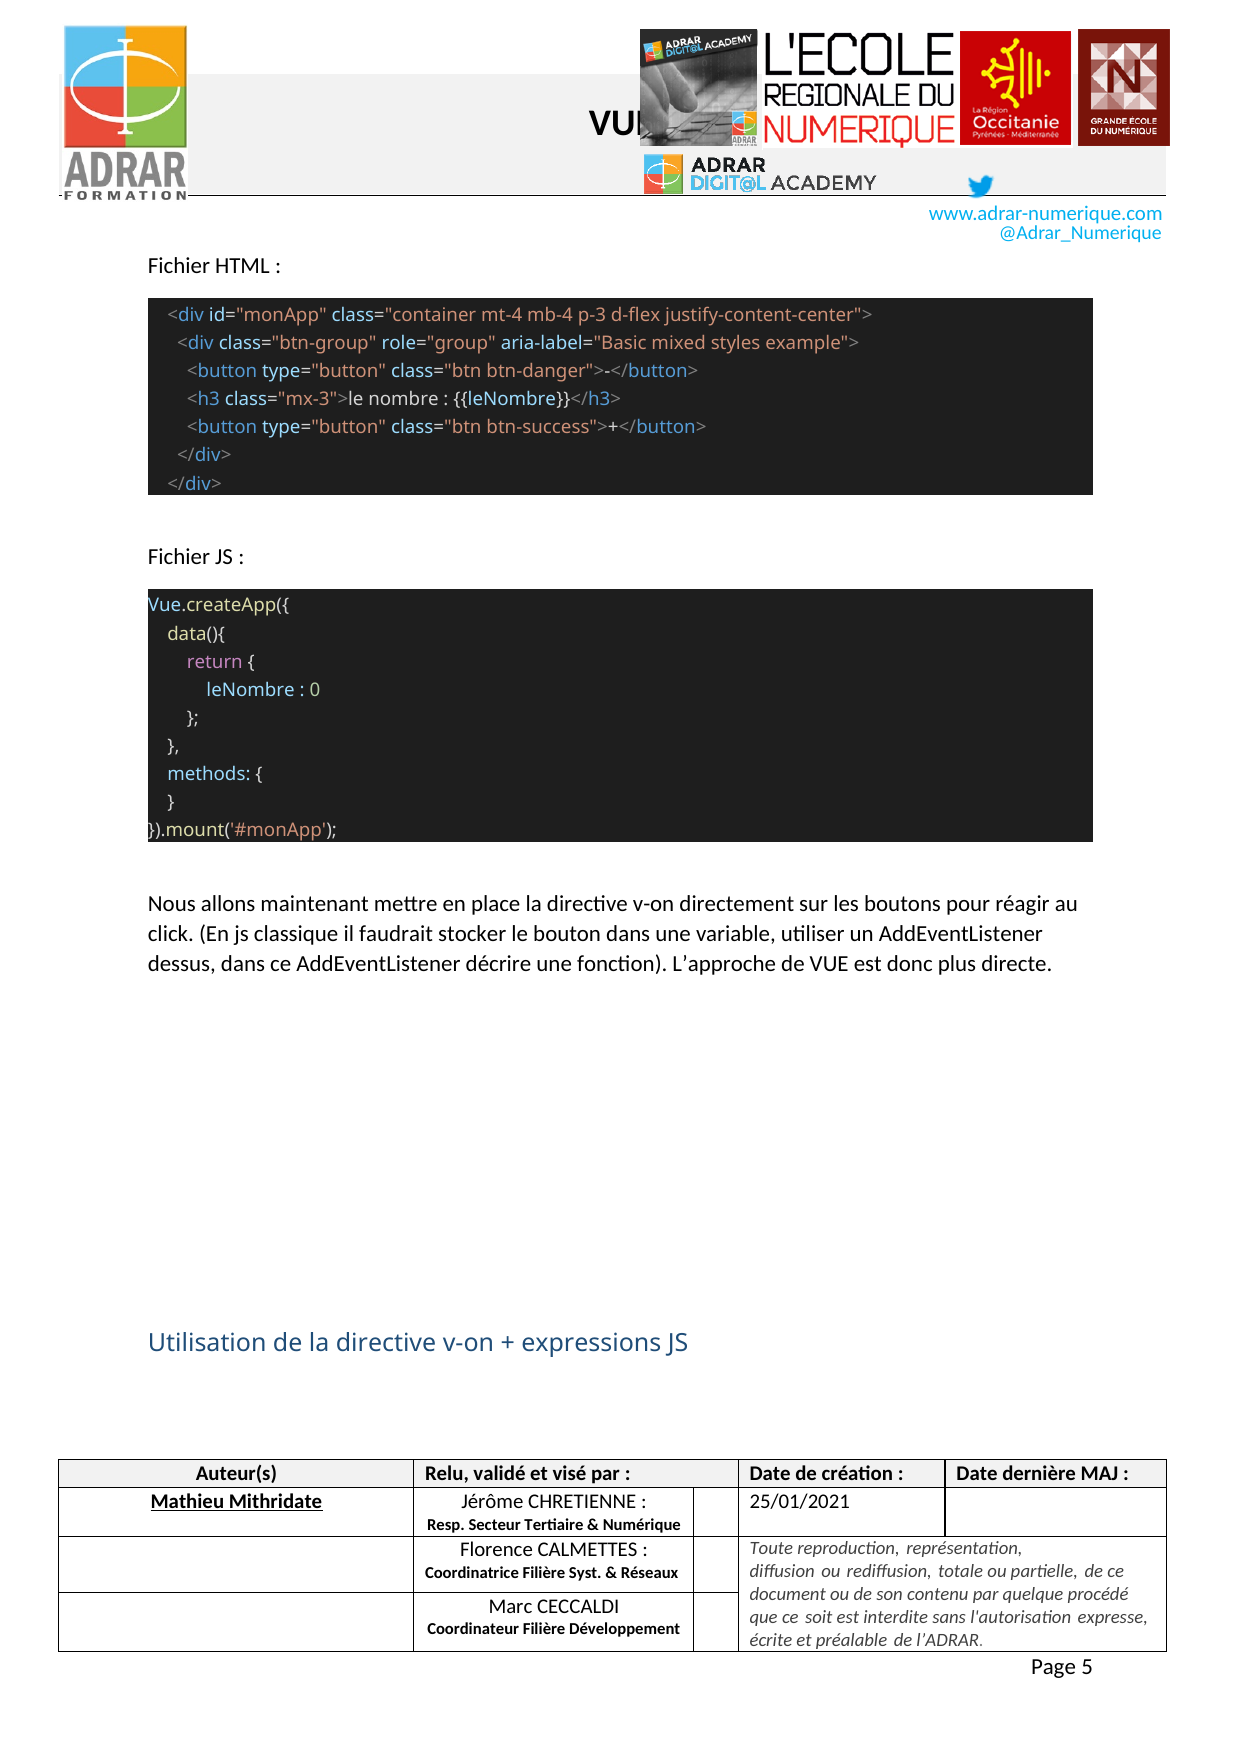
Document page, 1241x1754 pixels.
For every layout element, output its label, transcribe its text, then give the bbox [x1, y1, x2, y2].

text Nous allons maintenant mettre en place la directive v-on directement sur les boutons pour réagir au click. (En js classique il faudrait stocker le bouton dans une variable, utiliser un AddEventListener dessus, dans ce AddEventListener décrire une fonction). L’approche de VUE est donc plus directe. [148, 889, 1093, 978]
text leNombre : 0 [148, 673, 1093, 702]
picture [964, 170, 997, 202]
text </div> [148, 467, 1093, 495]
text Vue.createApp({ [148, 589, 1093, 617]
text data(){ [148, 617, 1093, 645]
text <h3 class="mx-3">le nombre : {{leNombre}}</h3> [148, 383, 1093, 411]
text methods: { [148, 758, 1093, 786]
text }; [148, 702, 1093, 730]
text }, [148, 730, 1093, 758]
text }).mount('#monApp'); [148, 814, 1093, 842]
text Fichier JS : [148, 542, 1093, 570]
text <div id="monApp" class="container mt-4 mb-4 p-3 d-flex justify-content-center"> [148, 298, 1093, 327]
subtitle Utilisation de la directive v-on + expressions JS [148, 1324, 1093, 1359]
text Fichier HTML : [148, 252, 1093, 280]
text <div class="btn-group" role="group" aria-label="Basic mixed styles example"> [148, 327, 1093, 355]
picture [630, 22, 1178, 207]
text } [148, 786, 1093, 814]
text <button type="button" class="btn btn-danger">-</button> [148, 355, 1093, 383]
text return { [148, 645, 1093, 673]
text </div> [148, 439, 1093, 467]
text <button type="button" class="btn btn-success">+</button> [148, 411, 1093, 439]
picture [62, 23, 188, 202]
